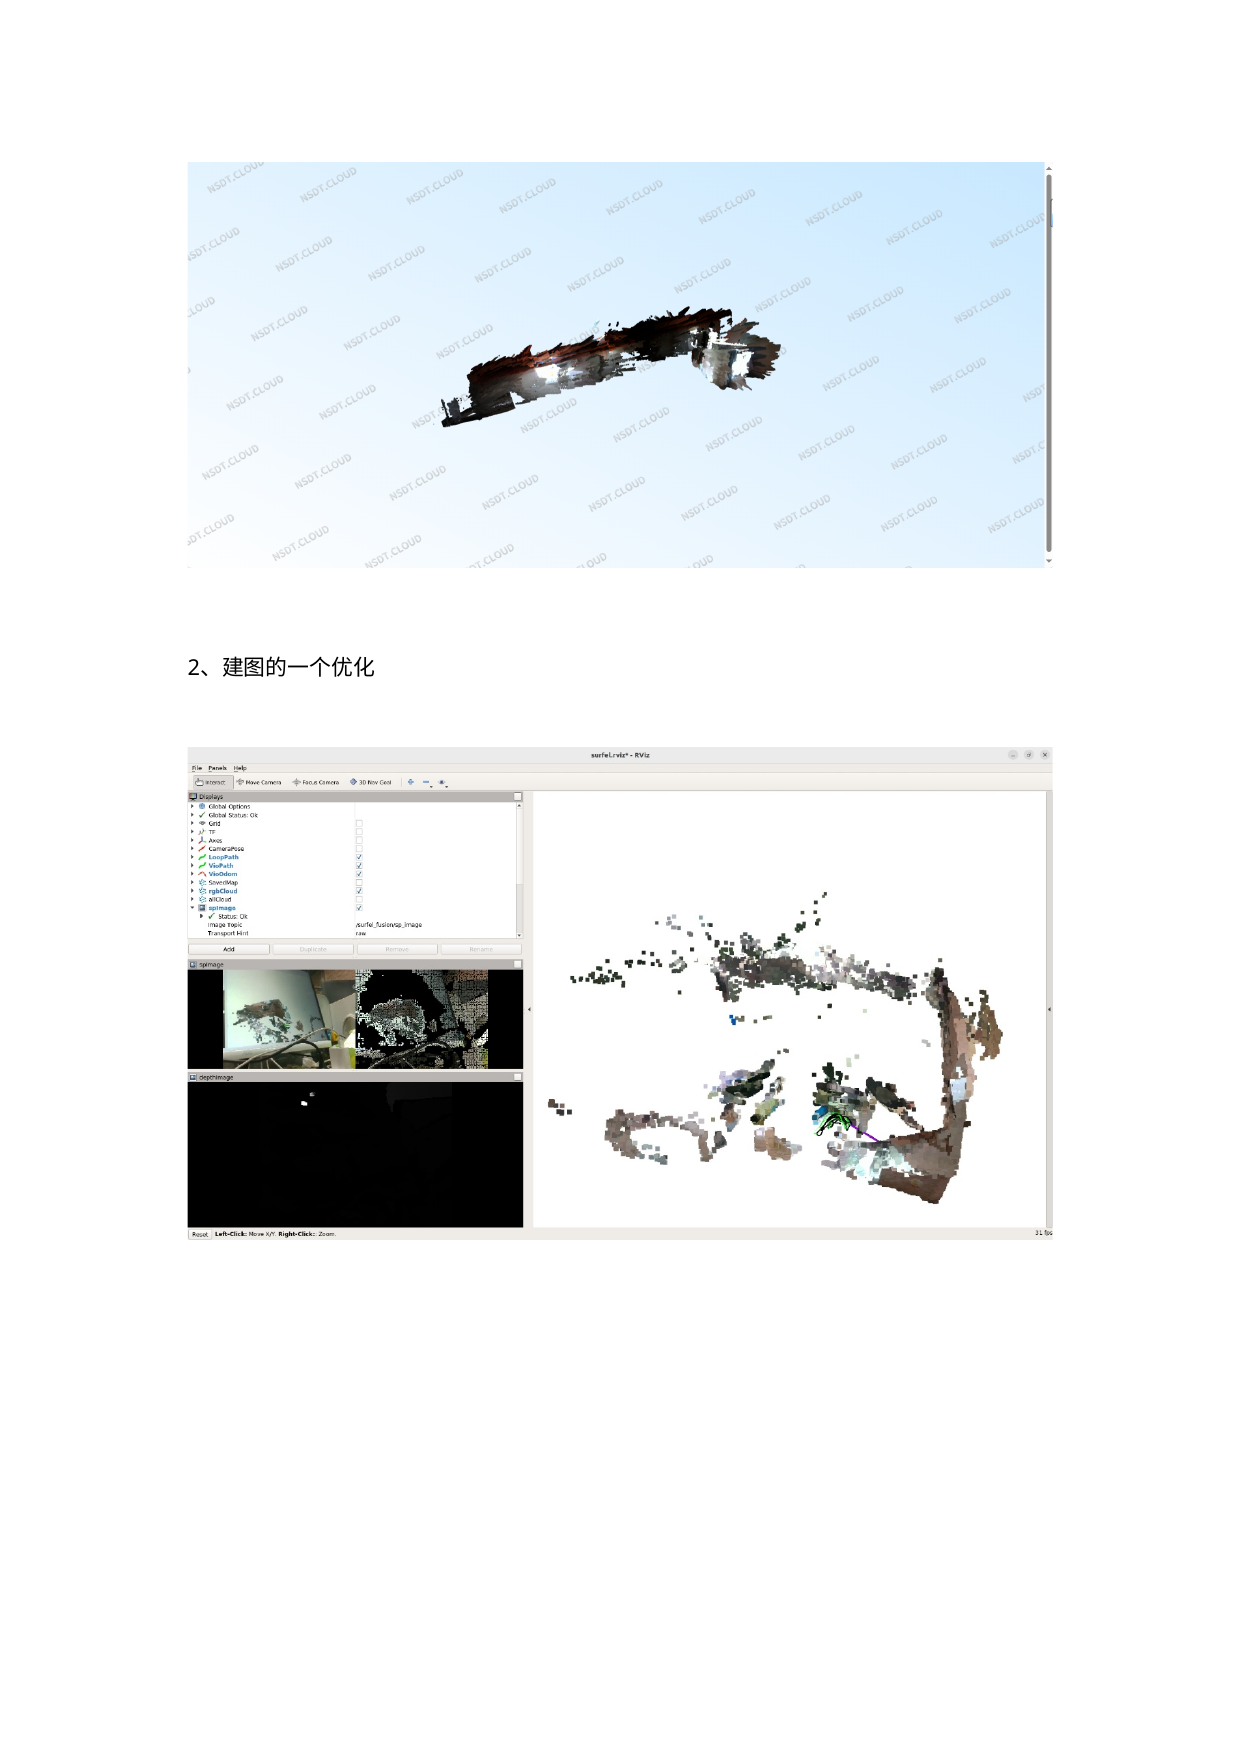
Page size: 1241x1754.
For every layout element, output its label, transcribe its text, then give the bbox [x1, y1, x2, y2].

picture [187, 162, 1053, 568]
picture [187, 747, 1053, 1240]
text 2、建图的一个优化 [187, 649, 1053, 682]
